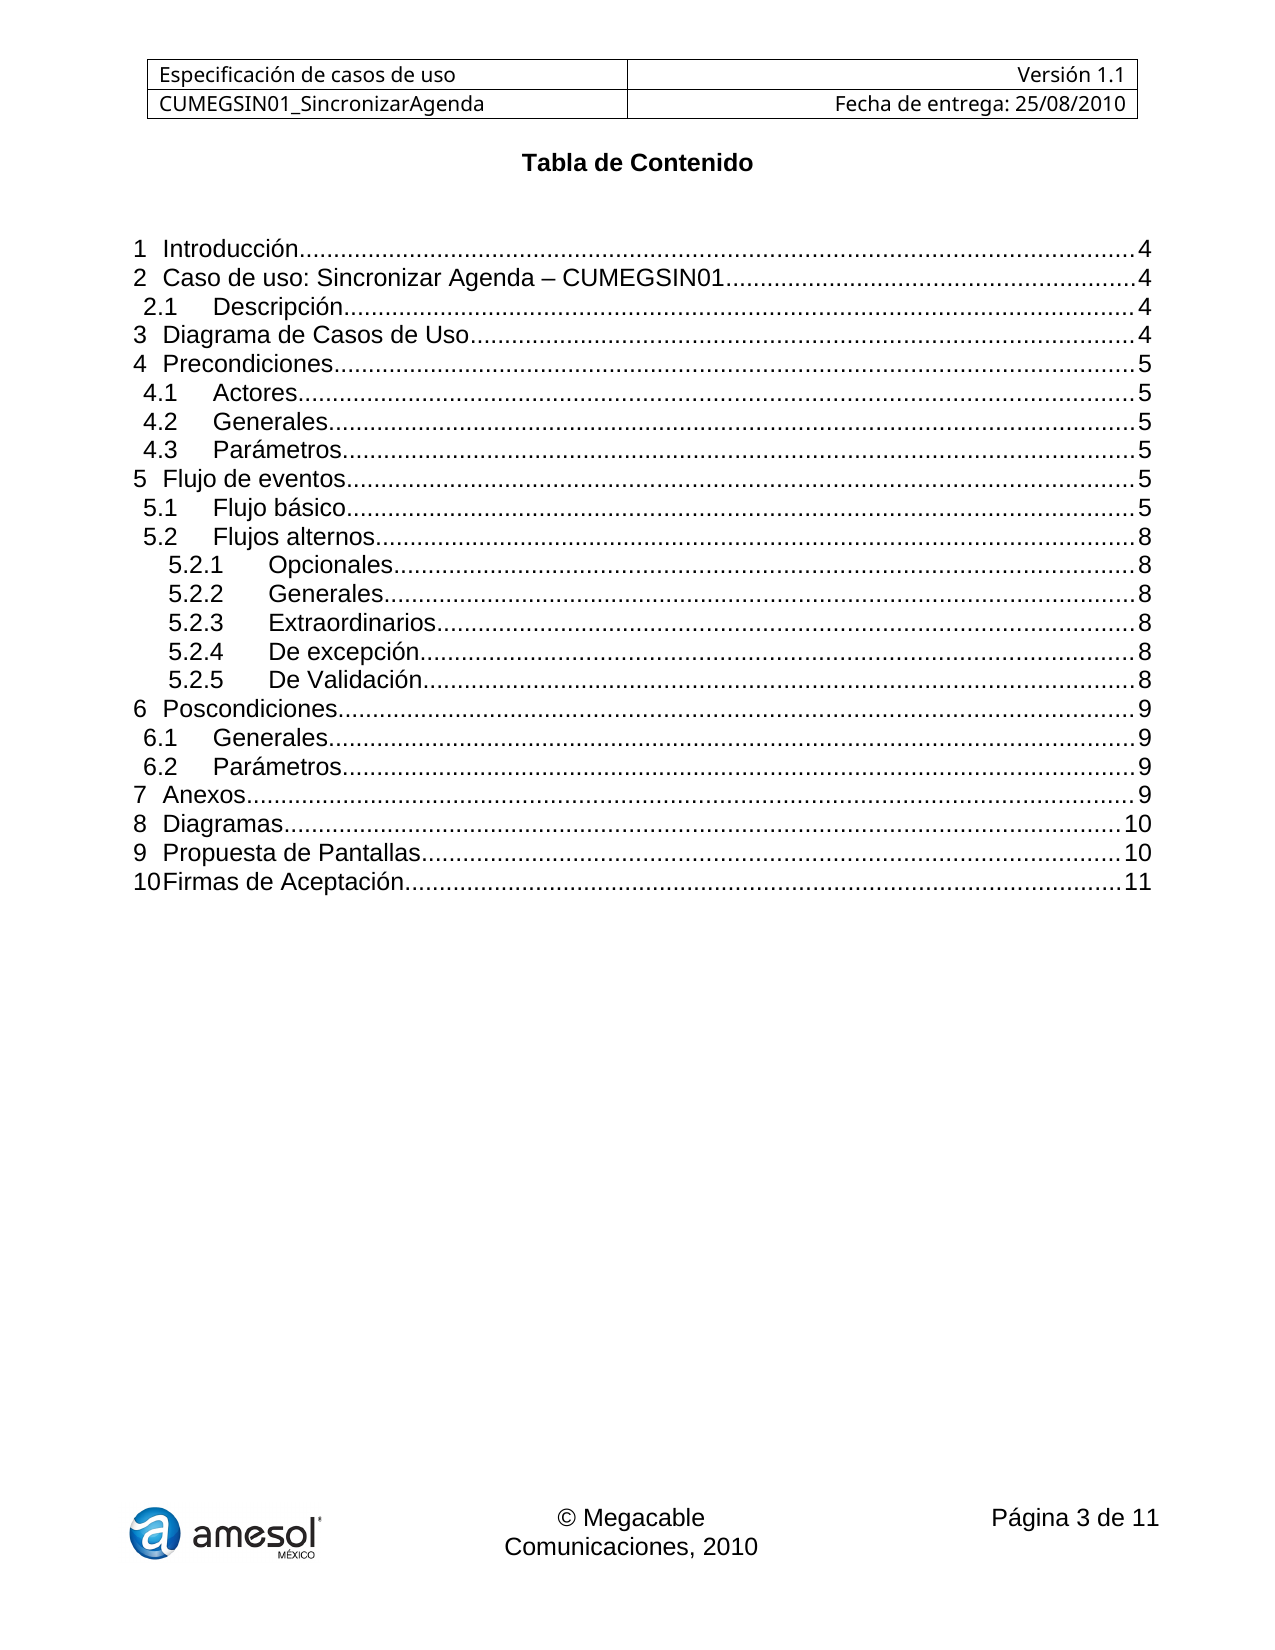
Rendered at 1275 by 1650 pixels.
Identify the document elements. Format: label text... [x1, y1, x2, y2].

picture [118, 1502, 322, 1563]
text 5 Flujo de eventos 5 [133, 464, 1157, 493]
text 5.2.4 De excepción 8 [168, 637, 1157, 665]
text 5.2.1 Opcionales 8 [168, 550, 1157, 579]
text 2.1 Descripción 4 [143, 292, 1157, 320]
text 2 Caso de uso: Sincronizar Agenda – CUMEGSIN01 4 [133, 263, 1157, 292]
text 5.2 Flujos alternos 8 [143, 522, 1157, 550]
text 4.3 Parámetros 5 [143, 435, 1157, 464]
text 5.2.5 De Validación 8 [168, 665, 1157, 694]
text 5.2.3 Extraordinarios 8 [168, 608, 1157, 637]
text 9 Propuesta de Pantallas 10 [133, 838, 1157, 867]
text 6 Poscondiciones 9 [133, 694, 1157, 723]
text 5.2.2 Generales 8 [168, 579, 1157, 608]
text 8 Diagramas 10 [133, 809, 1157, 838]
text 7 Anexos 9 [133, 780, 1157, 809]
text 6.2 Parámetros 9 [143, 752, 1157, 780]
text 5.1 Flujo básico 5 [143, 493, 1157, 522]
text 4.1 Actores 5 [143, 378, 1157, 407]
title Tabla de Contenido [118, 148, 1157, 177]
text 4 Precondiciones 5 [133, 349, 1157, 378]
text 10 Firmas de Aceptación 11 [133, 867, 1157, 895]
text 1 Introducción 4 [133, 234, 1157, 263]
text 4.2 Generales 5 [143, 407, 1157, 435]
text 3 Diagrama de Casos de Uso 4 [133, 320, 1157, 349]
text 6.1 Generales 9 [143, 723, 1157, 752]
